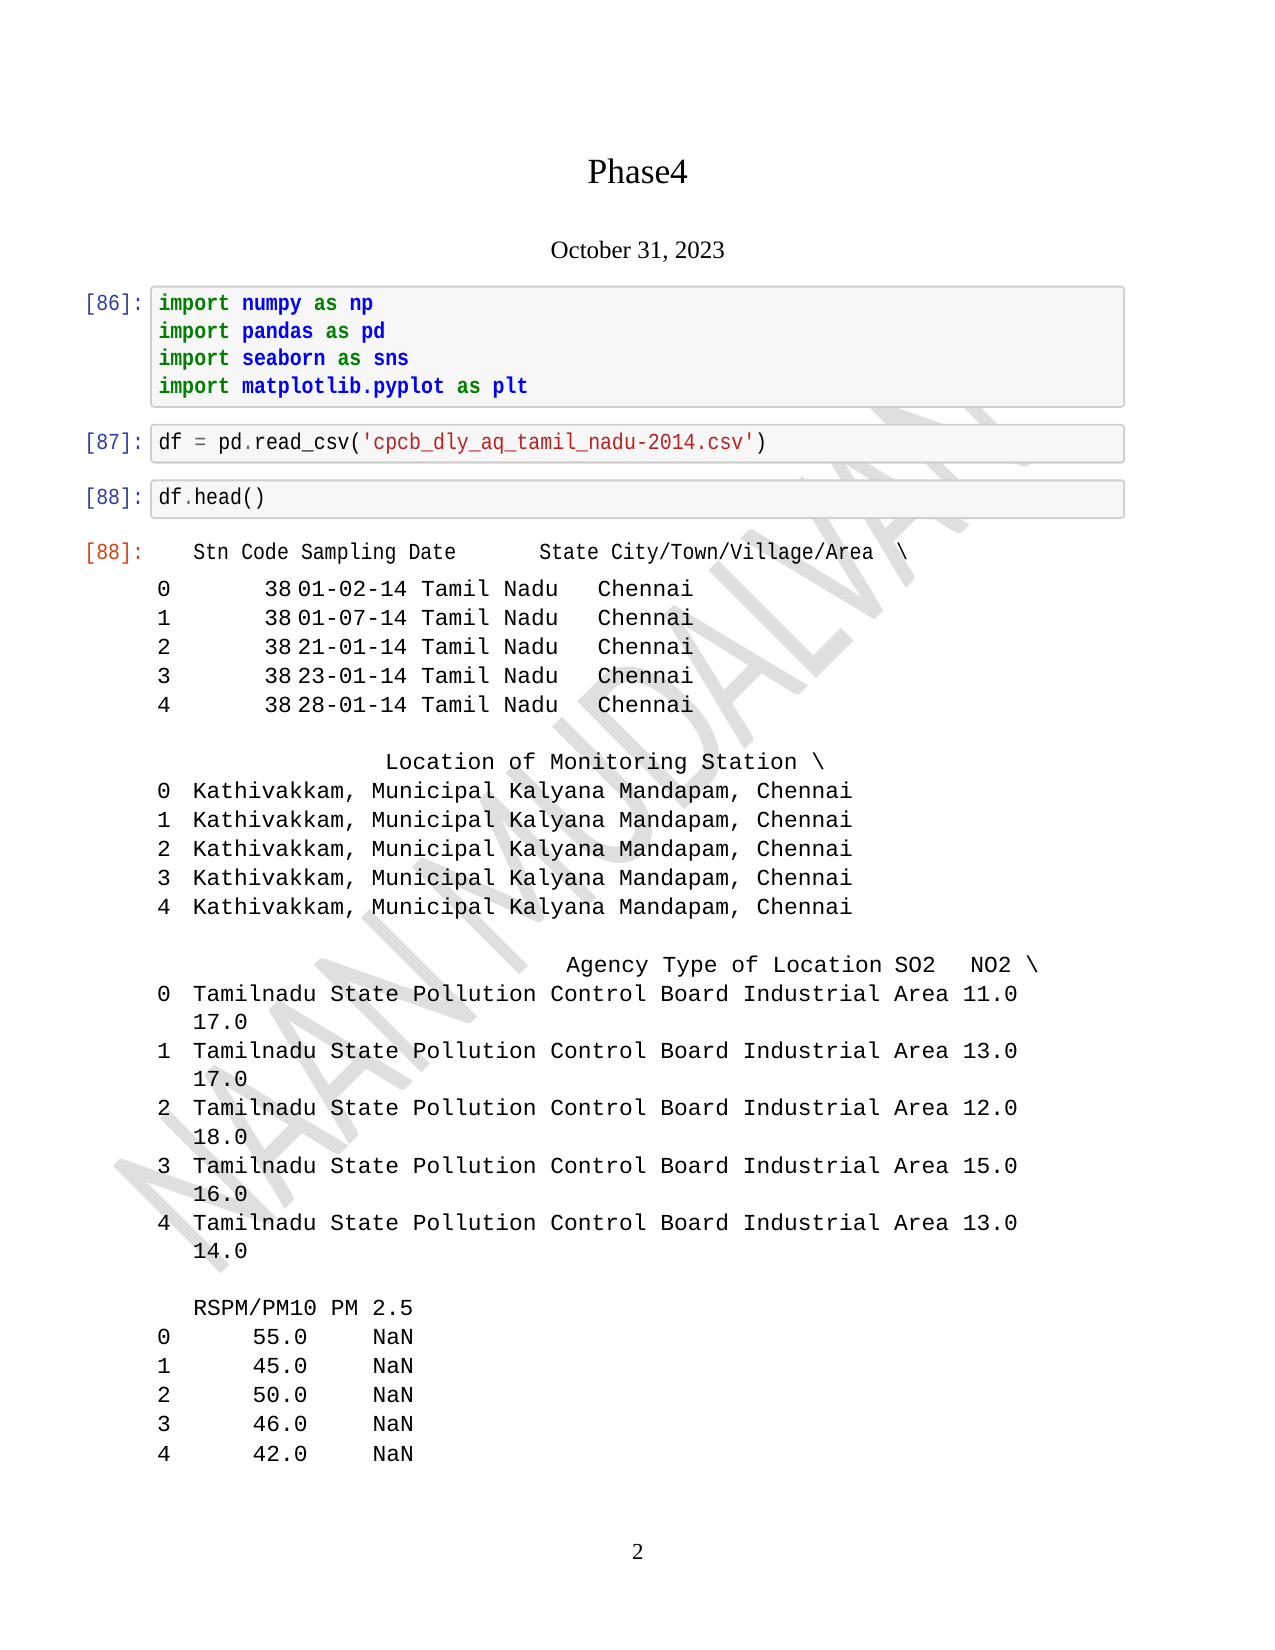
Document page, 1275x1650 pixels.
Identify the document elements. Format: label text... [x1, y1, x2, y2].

list Tamilnadu State Pollution Control Board Industrial Area 13.0 14.0 [157, 1211, 1076, 1266]
list Tamilnadu State Pollution Control Board Industrial Area 15.0 16.0 [157, 1154, 1076, 1208]
list Kathivakkam, Municipal Kalyana Mandapam, Chennai [157, 867, 1076, 893]
list 38 28-01-14 Tamil Nadu Chennai [157, 693, 1076, 719]
list 50.0 NaN [157, 1384, 1076, 1410]
list Tamilnadu State Pollution Control Board Industrial Area 12.0 18.0 [157, 1097, 1076, 1151]
list 55.0 NaN [157, 1326, 1076, 1352]
text Agency Type of Location SO2 NO2 \ [72, 953, 1076, 979]
text RSPM/PM10 PM 2.5 [193, 1297, 1076, 1322]
list 45.0 NaN [157, 1355, 1076, 1381]
list 38 23-01-14 Tamil Nadu Chennai [157, 664, 1076, 690]
list Kathivakkam, Municipal Kalyana Mandapam, Chennai [157, 896, 1076, 922]
text Location of Monitoring Station \ [133, 750, 1076, 776]
list Tamilnadu State Pollution Control Board Industrial Area 13.0 17.0 [157, 1039, 1076, 1094]
list 38 01-07-14 Tamil Nadu Chennai [157, 606, 1076, 632]
list 42.0 NaN [157, 1442, 1076, 1468]
list Kathivakkam, Municipal Kalyana Mandapam, Chennai [157, 779, 1076, 805]
text October 31, 2023 [199, 236, 1076, 264]
list Kathivakkam, Municipal Kalyana Mandapam, Chennai [157, 838, 1076, 863]
list Tamilnadu State Pollution Control Board Industrial Area 11.0 17.0 [157, 982, 1076, 1036]
list 46.0 NaN [157, 1413, 1076, 1439]
text Phase4 [199, 150, 1076, 191]
list 38 21-01-14 Tamil Nadu Chennai [157, 635, 1076, 661]
list 38 01-02-14 Tamil Nadu Chennai [157, 577, 1076, 603]
list Kathivakkam, Municipal Kalyana Mandapam, Chennai [157, 808, 1076, 834]
